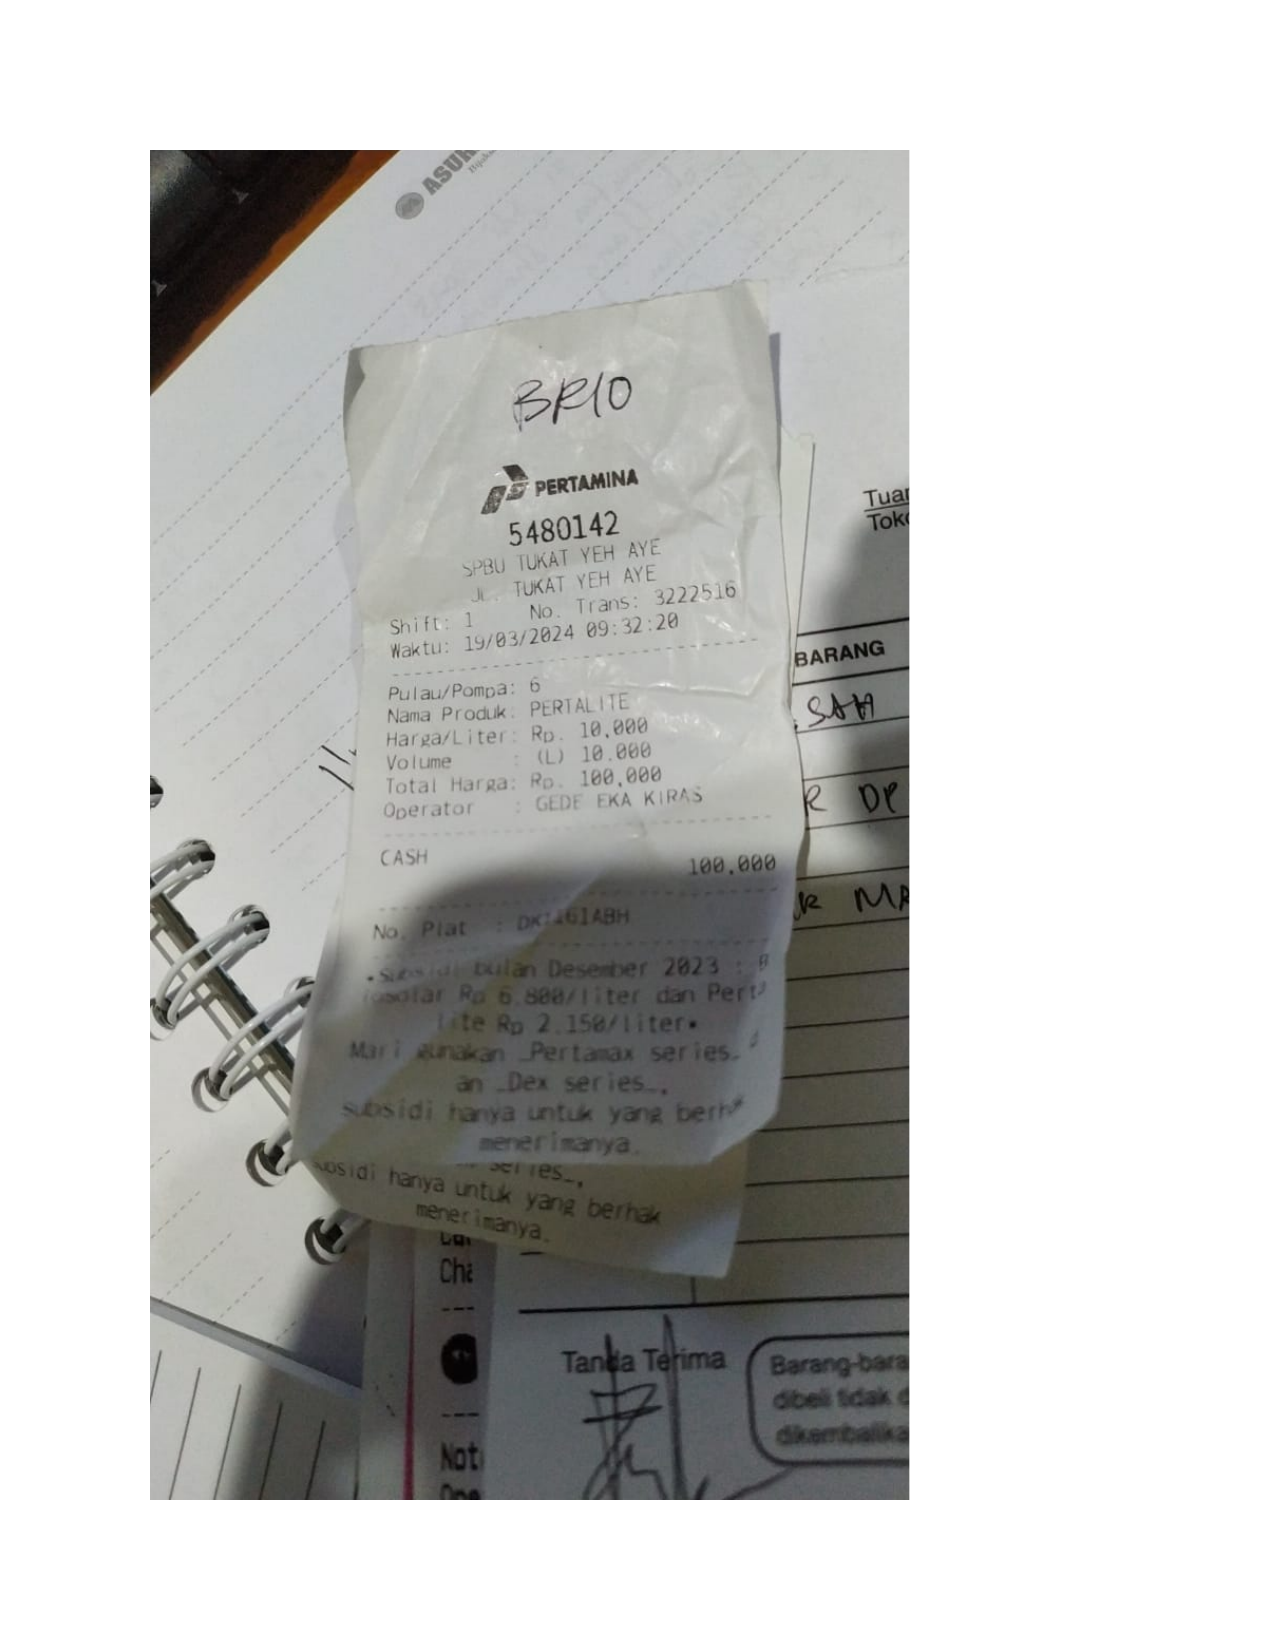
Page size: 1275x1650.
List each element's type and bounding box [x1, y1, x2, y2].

picture [150, 150, 910, 1500]
